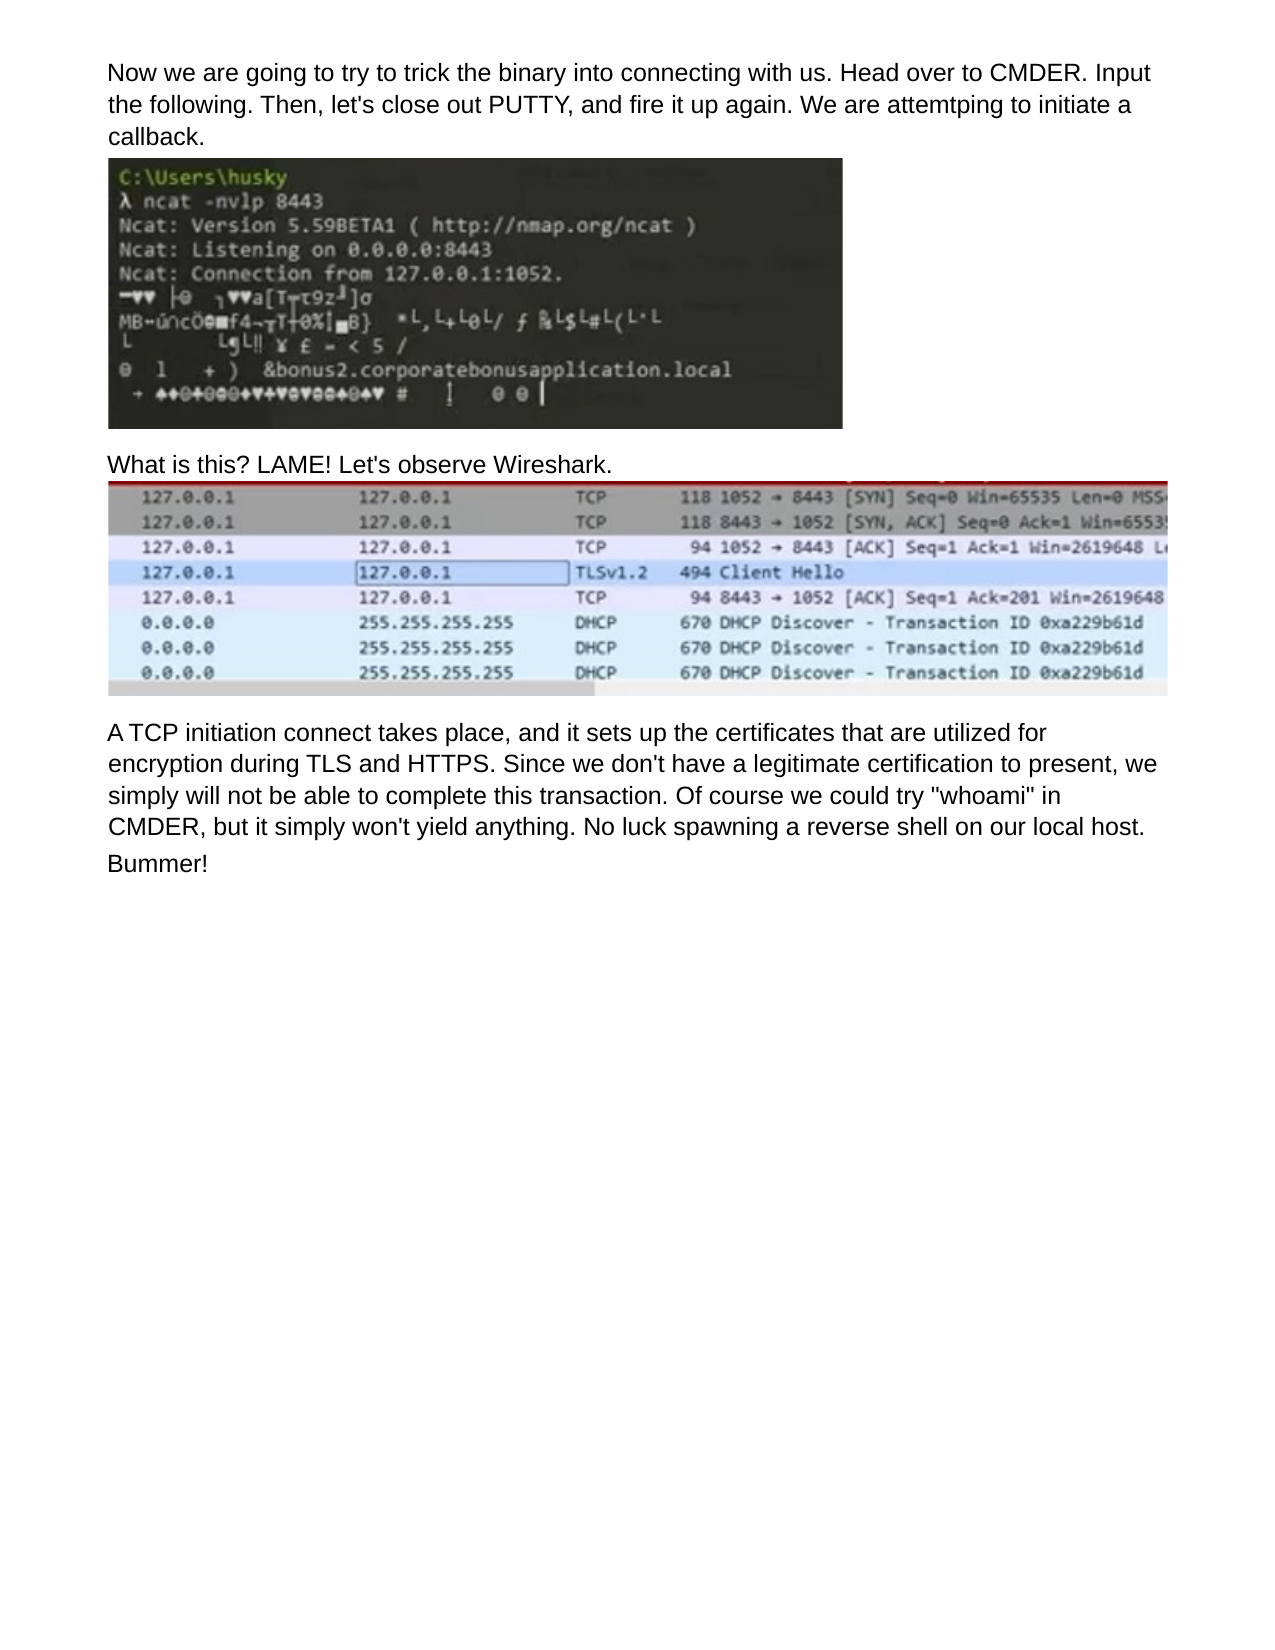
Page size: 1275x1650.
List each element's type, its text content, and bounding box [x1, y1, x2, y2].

text Bummer! [107, 849, 1167, 878]
text What is this? LAME! Let's observe Wireshark. [107, 450, 1167, 479]
picture [108, 158, 843, 429]
text Now we are going to try to trick the binary into connecting with us. Head over to CMDER. Input the following. Then, let's close out PUTTY, and fire it up again. We are attemtping to initiate a callback. [107, 58, 1167, 150]
text A TCP initiation connect takes place, and it sets up the certificates that are utilized for encryption during TLS and HTTPS. Since we don't have a legitimate certification to present, we simply will not be able to complete this transaction. Of course we could try "whoami" in CMDER, but it simply won't yield anything. No luck spawning a reverse shell on our local host. [107, 717, 1167, 841]
picture [108, 481, 1168, 696]
